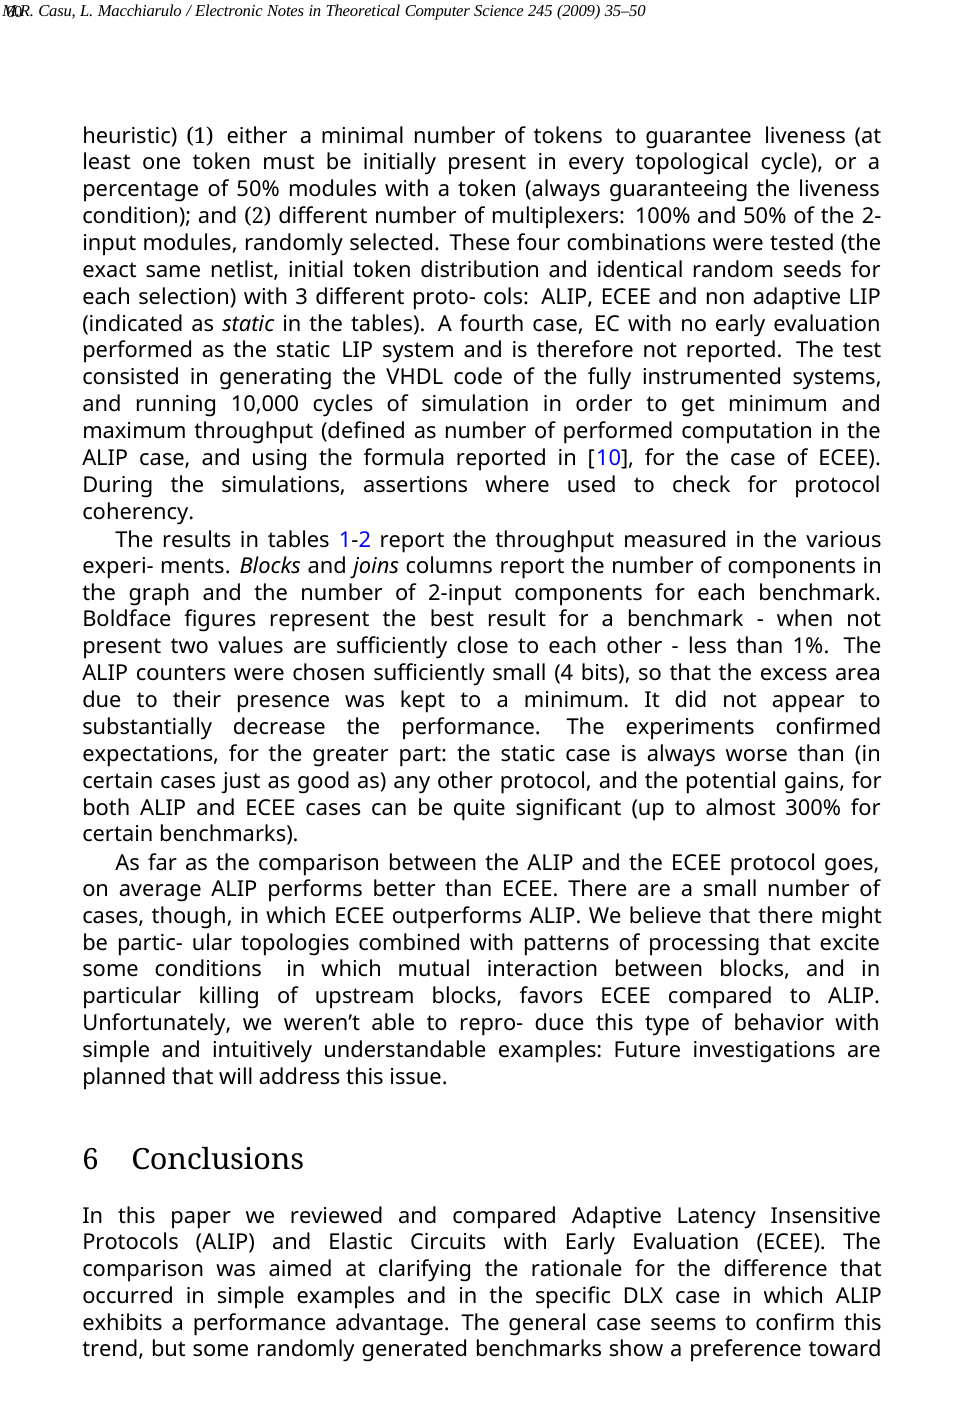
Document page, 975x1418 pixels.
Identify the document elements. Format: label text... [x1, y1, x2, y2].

text heuristic) (1) either a minimal number of tokens to guarantee liveness (at least one token must be initially present in every topological cycle), or a percentage of 50% modules with a token (always guaranteeing the liveness condition); and (2) different number of multiplexers: 100% and 50% of the 2-input modules, randomly selected. These four combinations were tested (the exact same netlist, initial token distribution and identical random seeds for each selection) with 3 different proto- cols: ALIP, ECEE and non adaptive LIP (indicated as static in the tables). A fourth case, EC with no early evaluation performed as the static LIP system and is therefore not reported. The test consisted in generating the VHDL code of the fully instrumented systems, and running 10,000 cycles of simulation in order to get minimum and maximum throughput (defined as number of performed computation in the ALIP case, and using the formula reported in [10], for the case of ECEE). During the simulations, assertions where used to check for protocol coherency. [82, 122, 881, 526]
text The results in tables 1-2 report the throughput measured in the various experi- ments. Blocks and joins columns report the number of components in the graph and the number of 2-input components for each benchmark. Boldface figures represent the best result for a benchmark - when not present two values are sufficiently close to each other - less than 1%. The ALIP counters were chosen sufficiently small (4 bits), so that the excess area due to their presence was kept to a minimum. It did not appear to substantially decrease the performance. The experiments confirmed expectations, for the greater part: the static case is always worse than (in certain cases just as good as) any other protocol, and the potential gains, for both ALIP and ECEE cases can be quite significant (up to almost 300% for certain benchmarks). [82, 526, 882, 848]
subtitle Conclusions [82, 1138, 904, 1178]
text As far as the comparison between the ALIP and the ECEE protocol goes, on average ALIP performs better than ECEE. There are a small number of cases, though, in which ECEE outperforms ALIP. We believe that there might be partic- ular topologies combined with patterns of processing that excite some conditions in which mutual interaction between blocks, and in particular killing of upstream blocks, favors ECEE compared to ALIP. Unfortunately, we weren’t able to repro- duce this type of behavior with simple and intuitively understandable examples: Future investigations are planned that will address this issue. [82, 849, 881, 1091]
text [82, 1202, 882, 1363]
